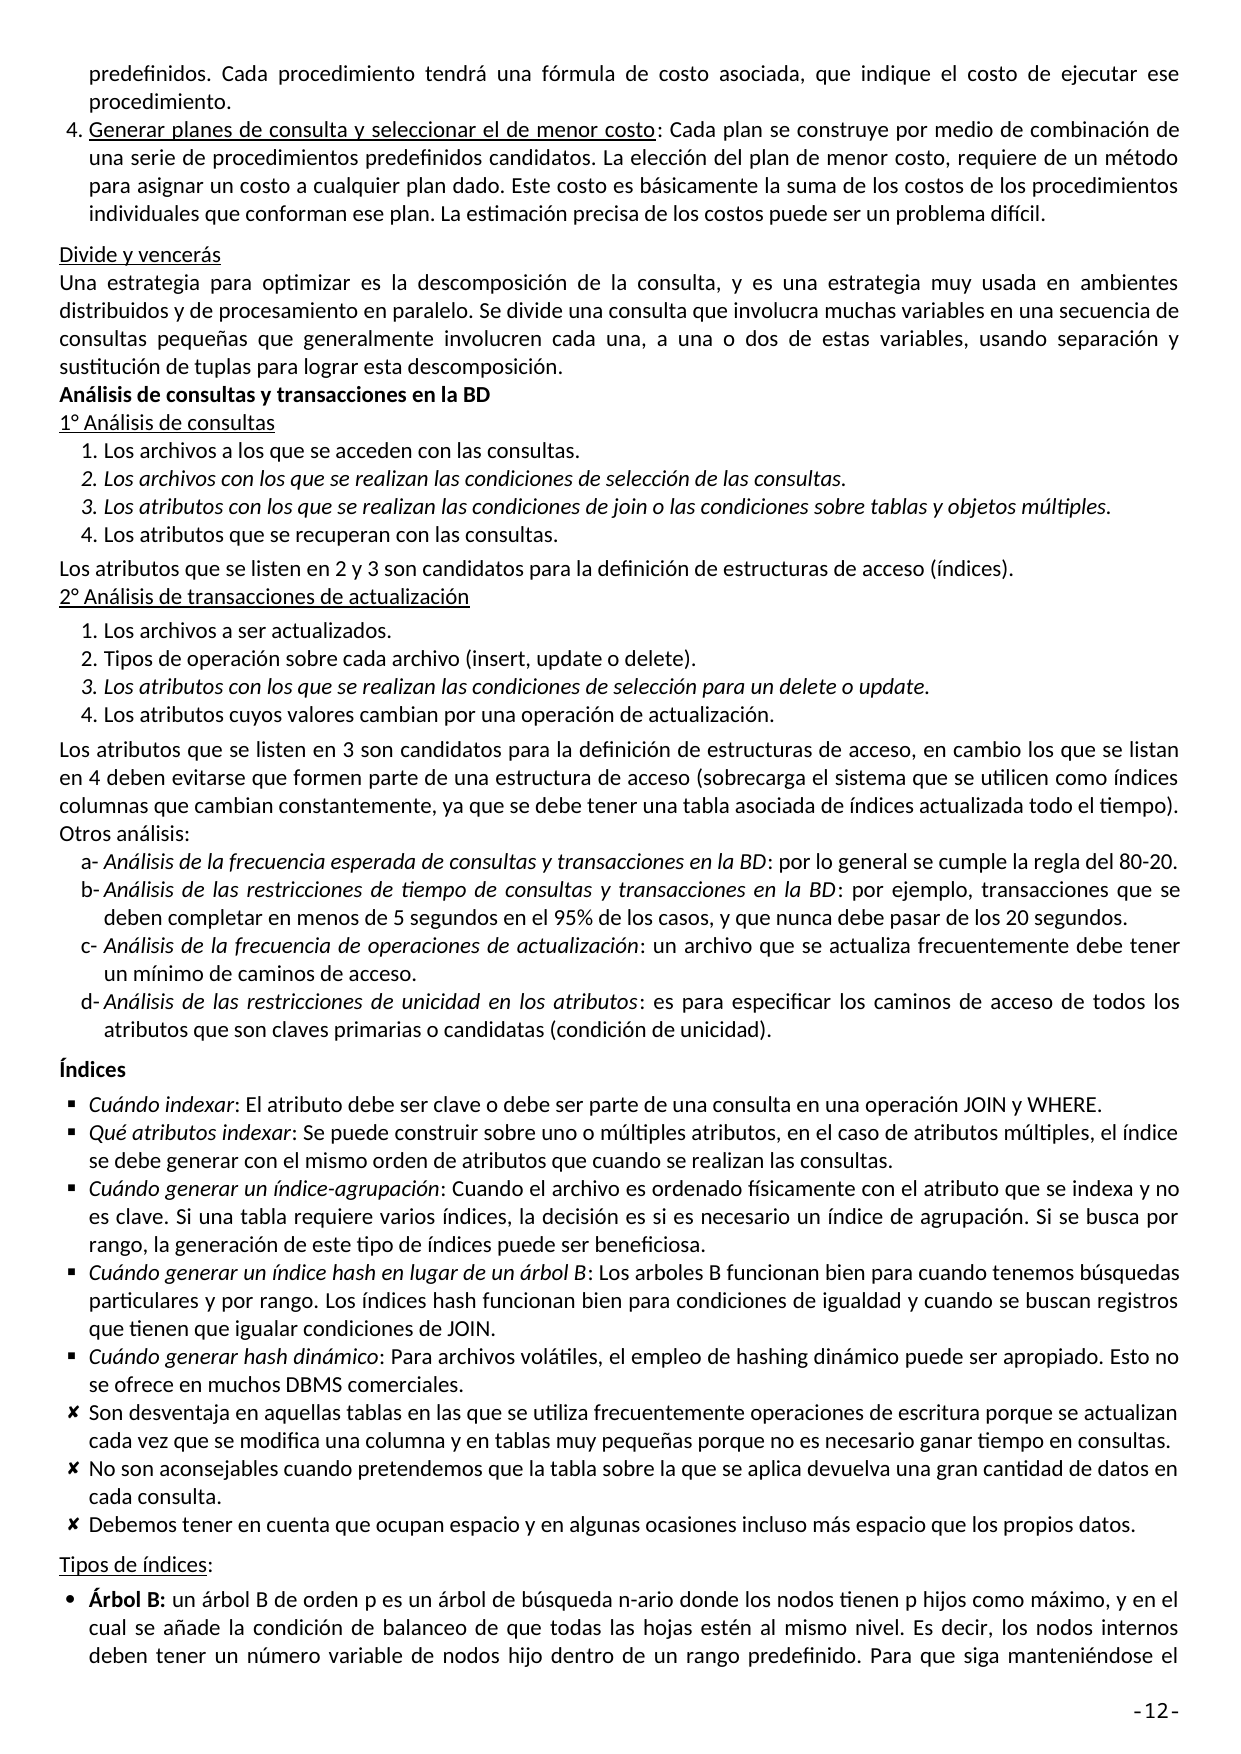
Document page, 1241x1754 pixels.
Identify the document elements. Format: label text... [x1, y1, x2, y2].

list Cuándo generar hash dinámico: Para archivos volátiles, el empleo de hashing dinámico puede ser apropiado. Esto no se ofrece en muchos DBMS comerciales. [66, 1342, 1181, 1398]
list Cuándo generar un índice hash en lugar de un árbol B: Los arboles B funcionan bien para cuando tenemos búsquedas particulares y por rango. Los índices hash funcionan bien para condiciones de igualdad y cuando se buscan registros que tienen que igualar condiciones de JOIN. [66, 1258, 1181, 1342]
text Análisis de consultas y transacciones en la BD [59, 380, 1181, 408]
list Los atributos con los que se realizan las condiciones de join o las condiciones sobre tablas y objetos múltiples. [81, 492, 1181, 520]
text Otros análisis: [59, 819, 1181, 847]
list Generar planes de consulta y seleccionar el de menor costo: Cada plan se construye por medio de combinación de una serie de procedimientos predefinidos candidatos. La elección del plan de menor costo, requiere de un método para asignar un costo a cualquier plan dado. Este costo es básicamente la suma de los costos de los procedimientos individuales que conforman ese plan. La estimación precisa de los costos puede ser un problema difícil. [66, 115, 1181, 227]
list Cuándo generar un índice-agrupación: Cuando el archivo es ordenado físicamente con el atributo que se indexa y no es clave. Si una tabla requiere varios índices, la decisión es si es necesario un índice de agrupación. Si se busca por rango, la generación de este tipo de índices puede ser beneficiosa. [66, 1174, 1181, 1258]
list Qué atributos indexar: Se puede construir sobre uno o múltiples atributos, en el caso de atributos múltiples, el índice se debe generar con el mismo orden de atributos que cuando se realizan las consultas. [66, 1118, 1181, 1174]
list No son aconsejables cuando pretendemos que la tabla sobre la que se aplica devuelva una gran cantidad de datos en cada consulta. [66, 1454, 1181, 1510]
list Análisis de las restricciones de tiempo de consultas y transacciones en la BD: por ejemplo, transacciones que se deben completar en menos de 5 segundos en el 95% de los casos, y que nunca debe pasar de los 20 segundos. [81, 875, 1181, 931]
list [66, 1585, 1181, 1669]
text Índices [59, 1056, 1181, 1083]
text 1° Análisis de consultas [59, 408, 1181, 436]
list Cuándo indexar: El atributo debe ser clave o debe ser parte de una consulta en una operación JOIN y WHERE. [66, 1090, 1181, 1118]
list Los atributos que se recuperan con las consultas. [81, 520, 1181, 548]
text Una estrategia para optimizar es la descomposición de la consulta, y es una estrategia muy usada en ambientes distribuidos y de procesamiento en paralelo. Se divide una consulta que involucra muchas variables en una secuencia de consultas pequeñas que generalmente involucren cada una, a una o dos de estas variables, usando separación y sustitución de tuplas para lograr esta descomposición. [59, 268, 1181, 380]
text Tipos de índices: [59, 1551, 1181, 1579]
text 2° Análisis de transacciones de actualización [59, 582, 1181, 610]
list Los archivos con los que se realizan las condiciones de selección de las consultas. [81, 464, 1181, 492]
list Tipos de operación sobre cada archivo (insert, update o delete). [81, 644, 1181, 672]
list Los archivos a los que se acceden con las consultas. [81, 436, 1181, 464]
text Divide y vencerás [59, 240, 1181, 268]
list Debemos tener en cuenta que ocupan espacio y en algunas ocasiones incluso más espacio que los propios datos. [66, 1510, 1181, 1538]
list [66, 59, 1181, 115]
list Análisis de la frecuencia de operaciones de actualización: un archivo que se actualiza frecuentemente debe tener un mínimo de caminos de acceso. [81, 931, 1181, 987]
list Análisis de las restricciones de unicidad en los atributos: es para especificar los caminos de acceso de todos los atributos que son claves primarias o candidatas (condición de unicidad). [81, 987, 1181, 1043]
text Los atributos que se listen en 3 son candidatos para la definición de estructuras de acceso, en cambio los que se listan en 4 deben evitarse que formen parte de una estructura de acceso (sobrecarga el sistema que se utilicen como índices columnas que cambian constantemente, ya que se debe tener una tabla asociada de índices actualizada todo el tiempo). [59, 735, 1181, 819]
list Los atributos cuyos valores cambian por una operación de actualización. [81, 701, 1181, 728]
text Los atributos que se listen en 2 y 3 son candidatos para la definición de estructuras de acceso (índices). [59, 554, 1181, 582]
list Los atributos con los que se realizan las condiciones de selección para un delete o update. [81, 672, 1181, 701]
list Análisis de la frecuencia esperada de consultas y transacciones en la BD: por lo general se cumple la regla del 80-20. [81, 847, 1181, 875]
list Los archivos a ser actualizados. [81, 616, 1181, 644]
list Son desventaja en aquellas tablas en las que se utiliza frecuentemente operaciones de escritura porque se actualizan cada vez que se modifica una columna y en tablas muy pequeñas porque no es necesario ganar tiempo en consultas. [66, 1398, 1181, 1454]
